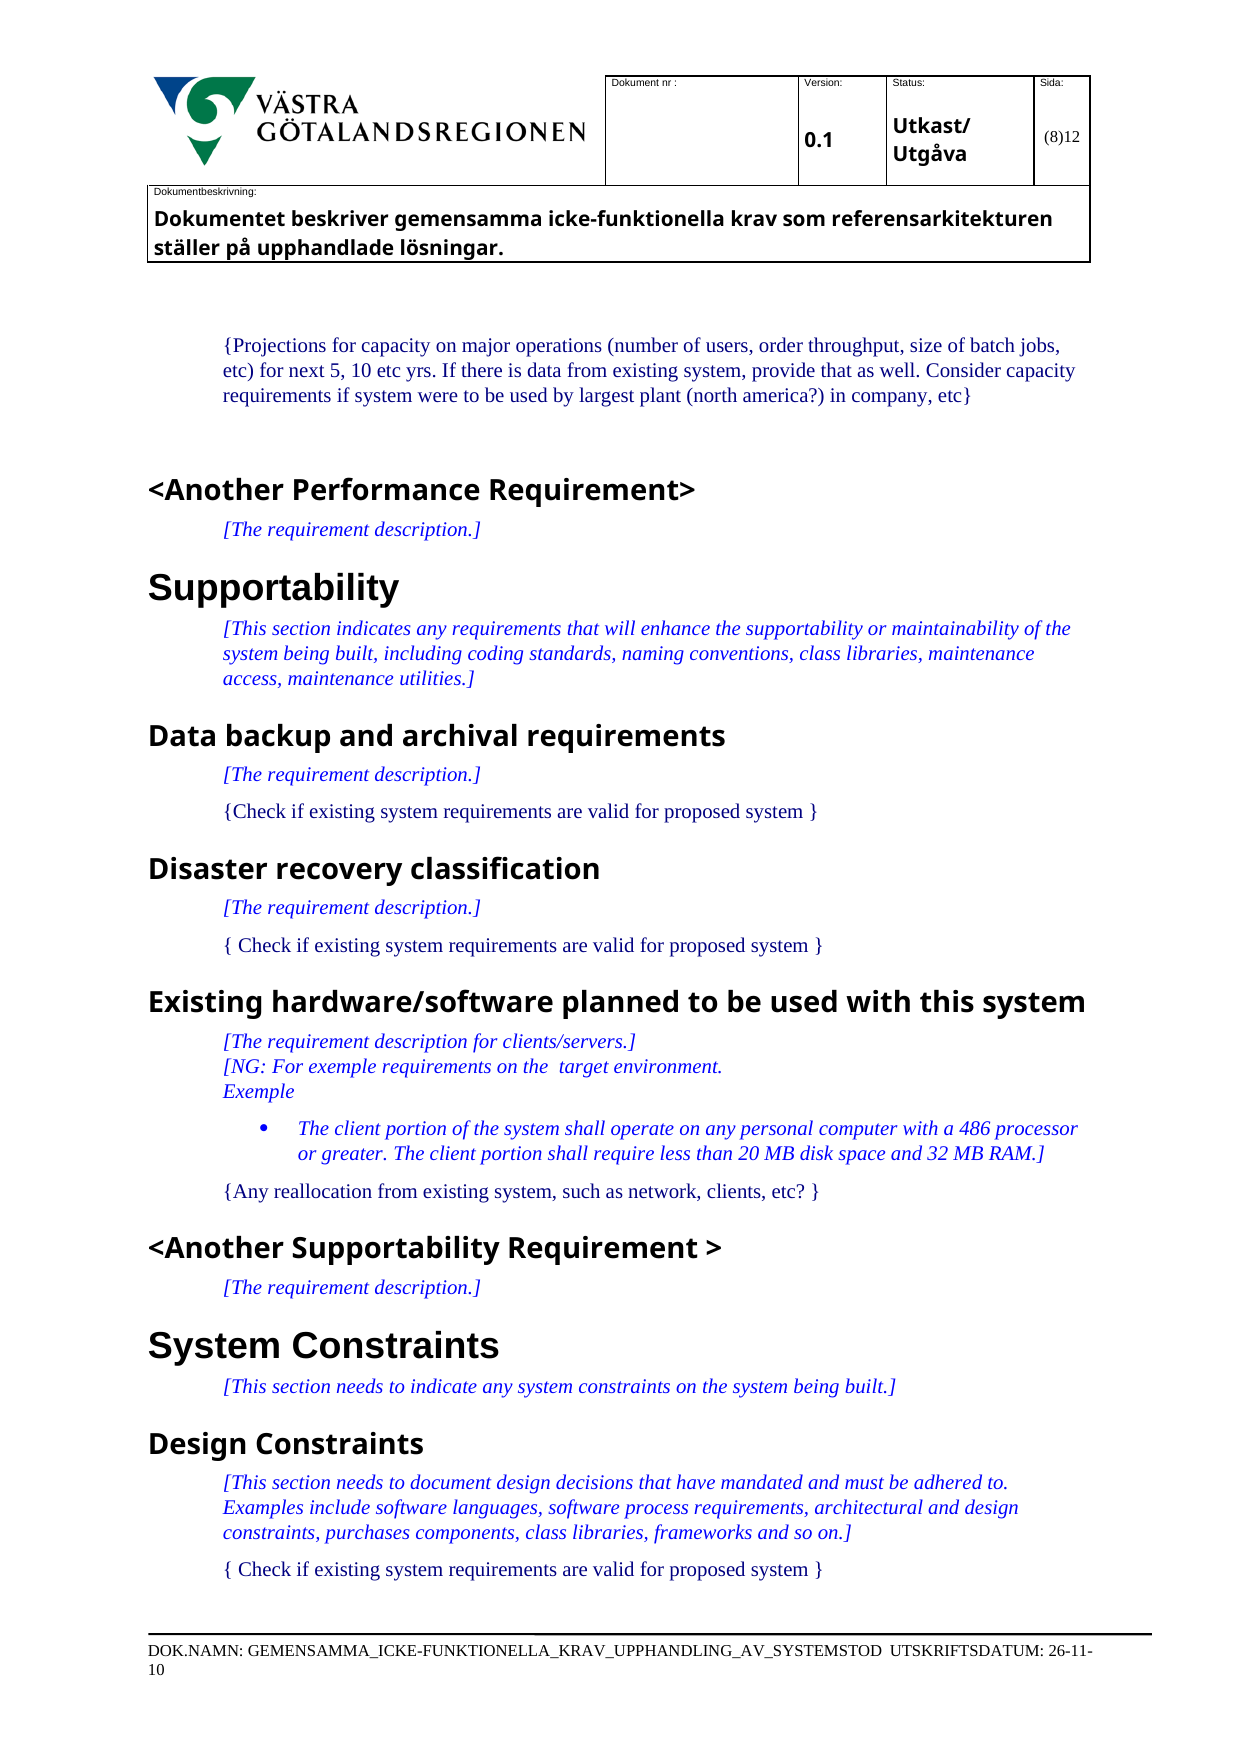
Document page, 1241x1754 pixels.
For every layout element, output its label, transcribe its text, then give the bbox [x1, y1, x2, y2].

text { Check if existing system requirements are valid for proposed system } [223, 1556, 1092, 1581]
subtitle Existing hardware/software planned to be used with this system [148, 982, 1092, 1021]
picture [153, 76, 585, 166]
subtitle <Another Performance Requirement> [148, 469, 1092, 509]
text {Projections for capacity on major operations (number of users, order throughput, size of batch jobs, etc) for next 5, 10 etc yrs. If there is data from existing system, provide that as well. Consider capacity requirements if system were to be used by largest plant (north america?) in company, etc} [223, 332, 1092, 407]
subtitle Supportability [148, 566, 1092, 609]
subtitle Design Constraints [148, 1423, 1092, 1463]
text [The requirement description.] [223, 516, 1092, 541]
text {Any reallocation from existing system, such as network, clients, etc? } [223, 1178, 1092, 1203]
text [This section needs to indicate any system constraints on the system being built.] [223, 1373, 1092, 1398]
text [The requirement description.] [223, 761, 1092, 786]
subtitle <Another Supportability Requirement > [148, 1228, 1092, 1267]
subtitle System Constraints [148, 1324, 1092, 1367]
list The client portion of the system shall operate on any personal computer with a 486 processor or greater. The client portion shall require less than 20 MB disk space and 32 MB RAM.] [260, 1115, 1092, 1165]
text [The requirement description.] [223, 1274, 1092, 1299]
text [The requirement description.] [223, 894, 1092, 919]
text [This section indicates any requirements that will enhance the supportability or maintainability of the system being built, including coding standards, naming conventions, class libraries, maintenance access, maintenance utilities.] [223, 615, 1092, 690]
text {Check if existing system requirements are valid for proposed system } [223, 798, 1092, 823]
text { Check if existing system requirements are valid for proposed system } [223, 932, 1092, 957]
subtitle Data backup and archival requirements [148, 715, 1092, 754]
text [This section needs to document design decisions that have mandated and must be adhered to. Examples include software languages, software process requirements, architectural and design constraints, purchases components, class libraries, frameworks and so on.] [223, 1469, 1092, 1544]
subtitle Disaster recovery classification [148, 848, 1092, 888]
text [The requirement description for clients/servers.] [NG: For exemple requirements on the target environment. Exemple [223, 1028, 1092, 1103]
